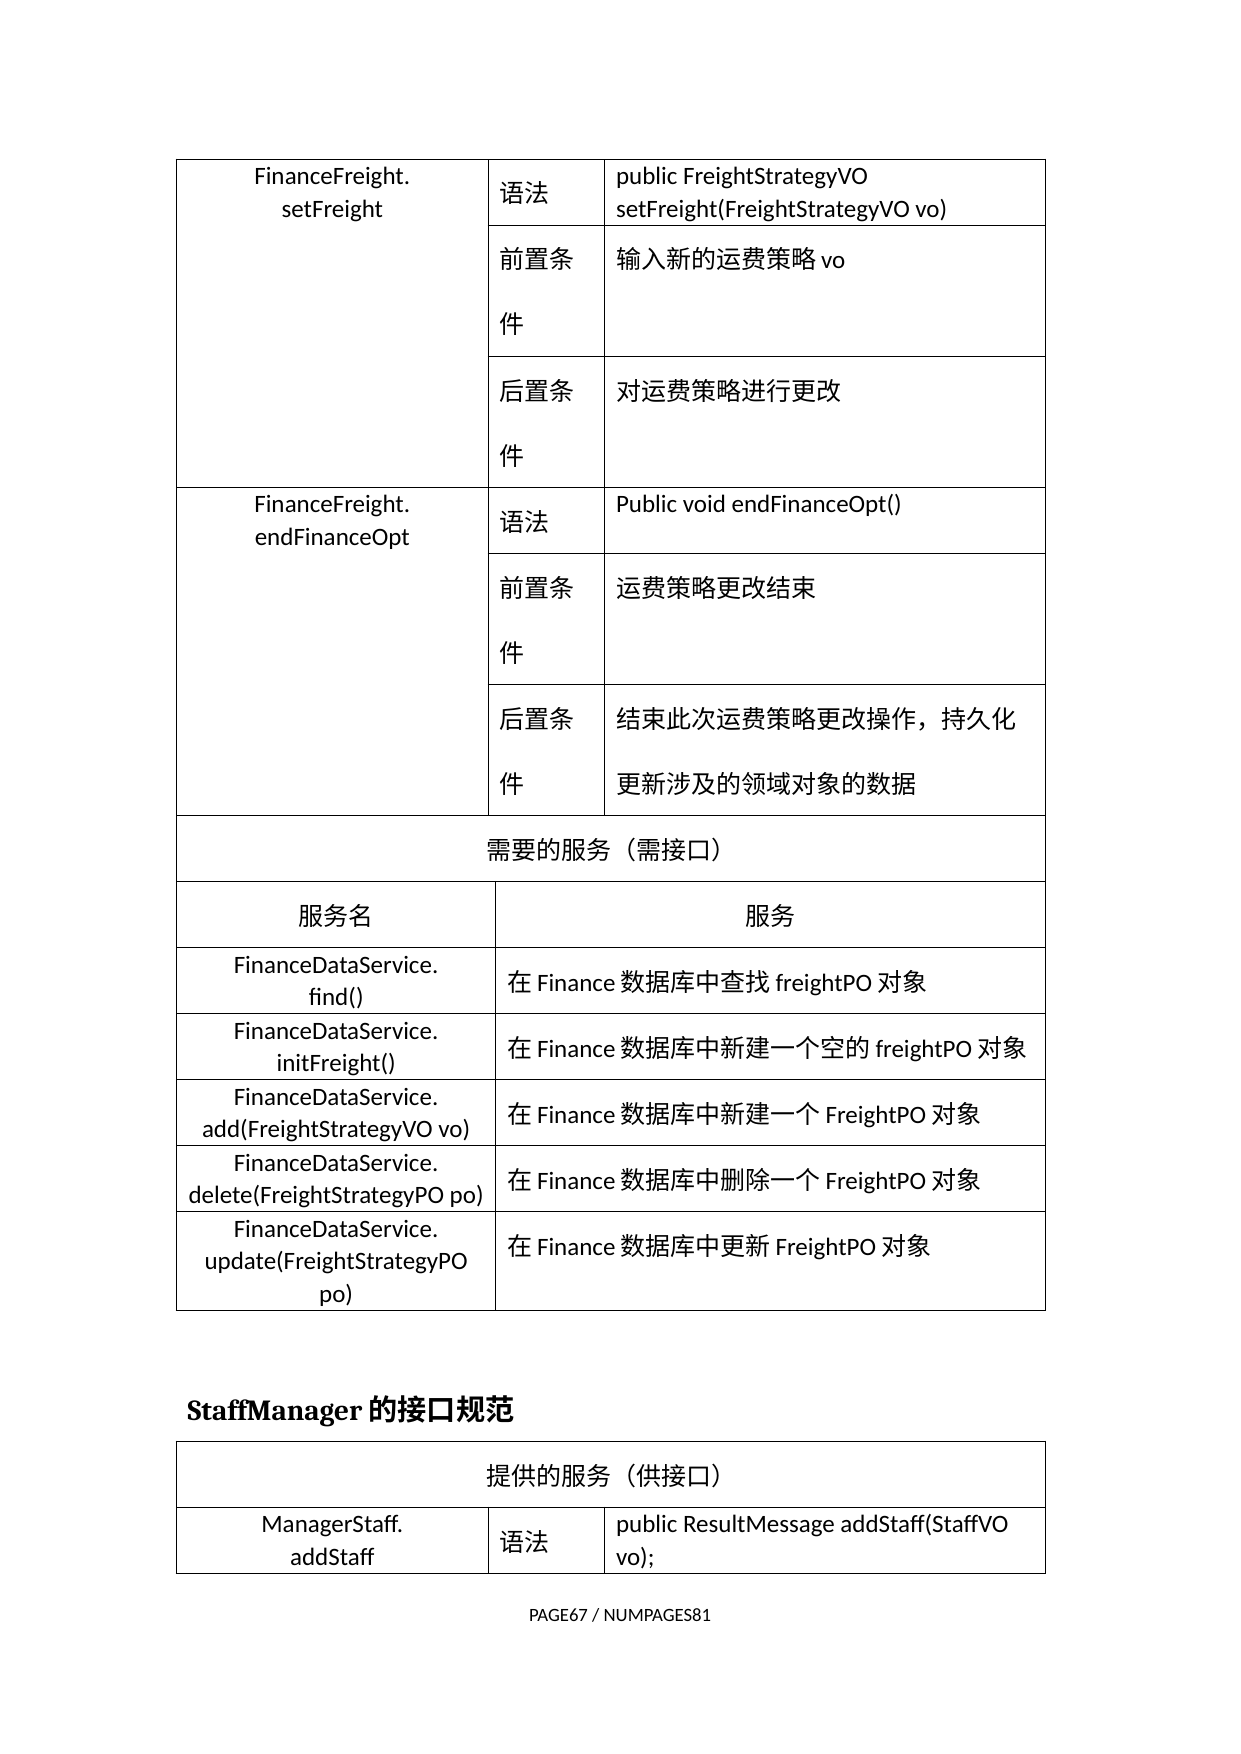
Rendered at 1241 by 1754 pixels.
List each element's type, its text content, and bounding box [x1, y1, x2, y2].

table_header 提供的服务（供接口） [177, 1442, 1045, 1507]
table_cell 服务名 [177, 882, 495, 947]
table_cell 前置条件 [489, 554, 604, 684]
table_cell 在Finance数据库中新建一个FreightPO对象 [496, 1080, 1045, 1145]
table_cell FinanceFreight. endFinanceOpt [177, 488, 488, 815]
table_cell public FreightStrategyVO setFreight(FreightStrategyVO vo) [605, 160, 1045, 224]
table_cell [177, 1508, 488, 1573]
table_cell 输入新的运费策略vo [605, 226, 1045, 356]
table_cell 语法 [489, 160, 604, 224]
table_cell 结束此次运费策略更改操作，持久化更新涉及的领域对象的数据 [605, 685, 1045, 815]
table_cell FinanceDataService. add(FreightStrategyVO vo) [177, 1080, 495, 1145]
table_cell 后置条件 [489, 357, 604, 487]
table_cell FinanceFreight. setFreight [177, 160, 488, 487]
table_cell FinanceDataService. initFreight() [177, 1014, 495, 1079]
table_cell 在Finance数据库中删除一个FreightPO对象 [496, 1146, 1045, 1211]
table_cell 在Finance数据库中新建一个空的freightPO对象 [496, 1014, 1045, 1079]
table_cell 语法 [489, 1508, 604, 1573]
table_cell 后置条件 [489, 685, 604, 815]
table_cell 在Finance数据库中查找freightPO对象 [496, 948, 1045, 1013]
text StaffManager的接口规范 [187, 1376, 1053, 1441]
table_cell 运费策略更改结束 [605, 554, 1045, 684]
table_cell 在Finance数据库中更新FreightPO对象 [496, 1212, 1045, 1309]
table_cell 服务 [496, 882, 1045, 947]
table_cell 对运费策略进行更改 [605, 357, 1045, 487]
table_cell 需要的服务（需接口） [177, 816, 1045, 881]
table_cell 语法 [489, 488, 604, 553]
table_cell FinanceDataService. update(FreightStrategyPO po) [177, 1212, 495, 1309]
table_cell 前置条件 [489, 226, 604, 356]
table_cell FinanceDataService. delete(FreightStrategyPO po) [177, 1146, 495, 1211]
table_cell public ResultMessage addStaff(StaffVO vo); [605, 1508, 1045, 1573]
table_cell Public void endFinanceOpt() [605, 488, 1045, 553]
table_cell FinanceDataService. find() [177, 948, 495, 1013]
